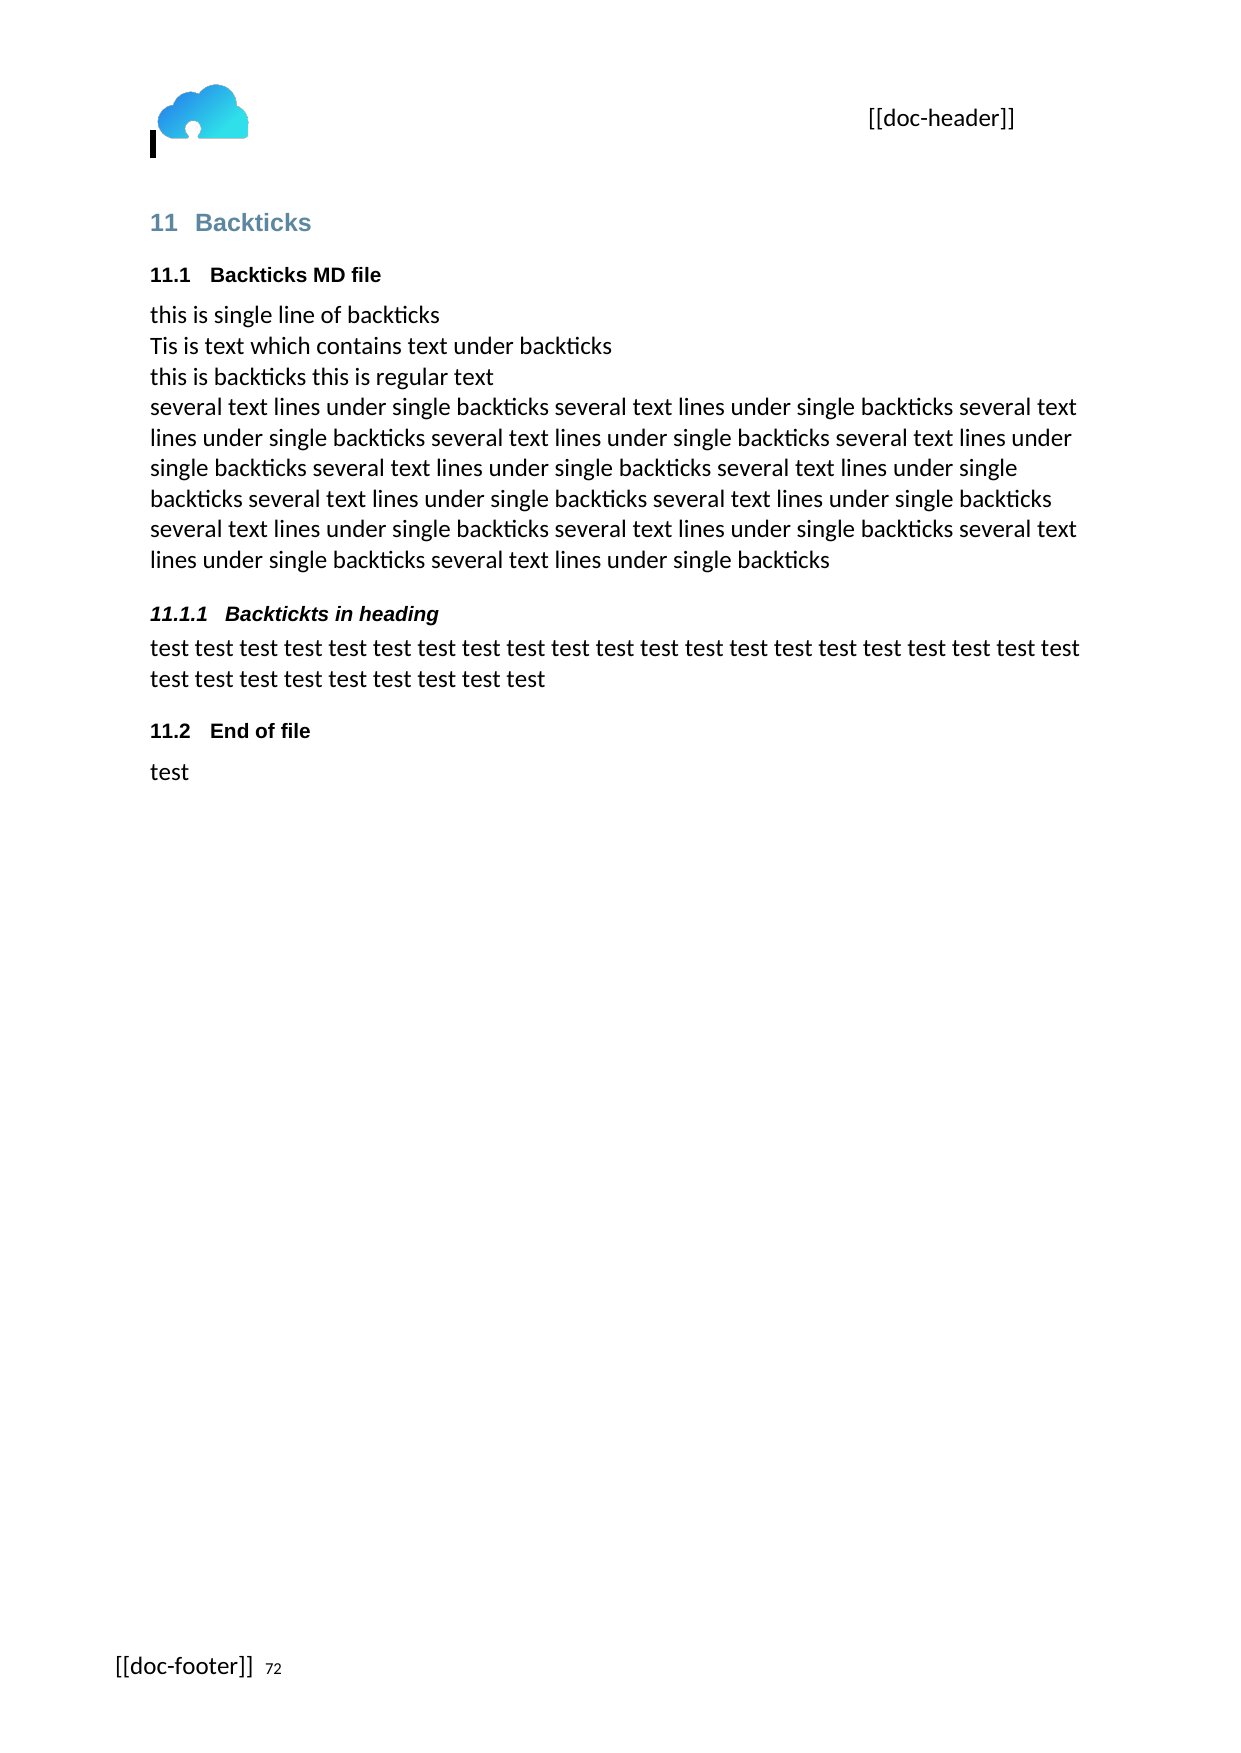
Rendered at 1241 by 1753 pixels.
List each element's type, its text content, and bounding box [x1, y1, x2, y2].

text Tis is text which contains text under backticks [150, 330, 1090, 361]
text test [150, 756, 1090, 787]
subtitle Backticks MD file [150, 262, 1090, 287]
subtitle Backtickts in heading [150, 599, 1090, 626]
text test test test test test test test test test test test test test test test test test test test test test test test test test test test test test test [150, 633, 1090, 694]
subtitle End of file [150, 719, 1090, 744]
text this is single line of backticks [150, 299, 1090, 330]
text this is backticks this is regular text [150, 361, 1090, 391]
text several text lines under single backticks several text lines under single backticks several text lines under single backticks several text lines under single backticks several text lines under single backticks several text lines under single backticks several text lines under single backticks several text lines under single backticks several text lines under single backticks several text lines under single backticks several text lines under single backticks several text lines under single backticks several text lines under single backticks [150, 391, 1090, 574]
subtitle Backticks [150, 208, 1090, 237]
picture [156, 73, 249, 153]
